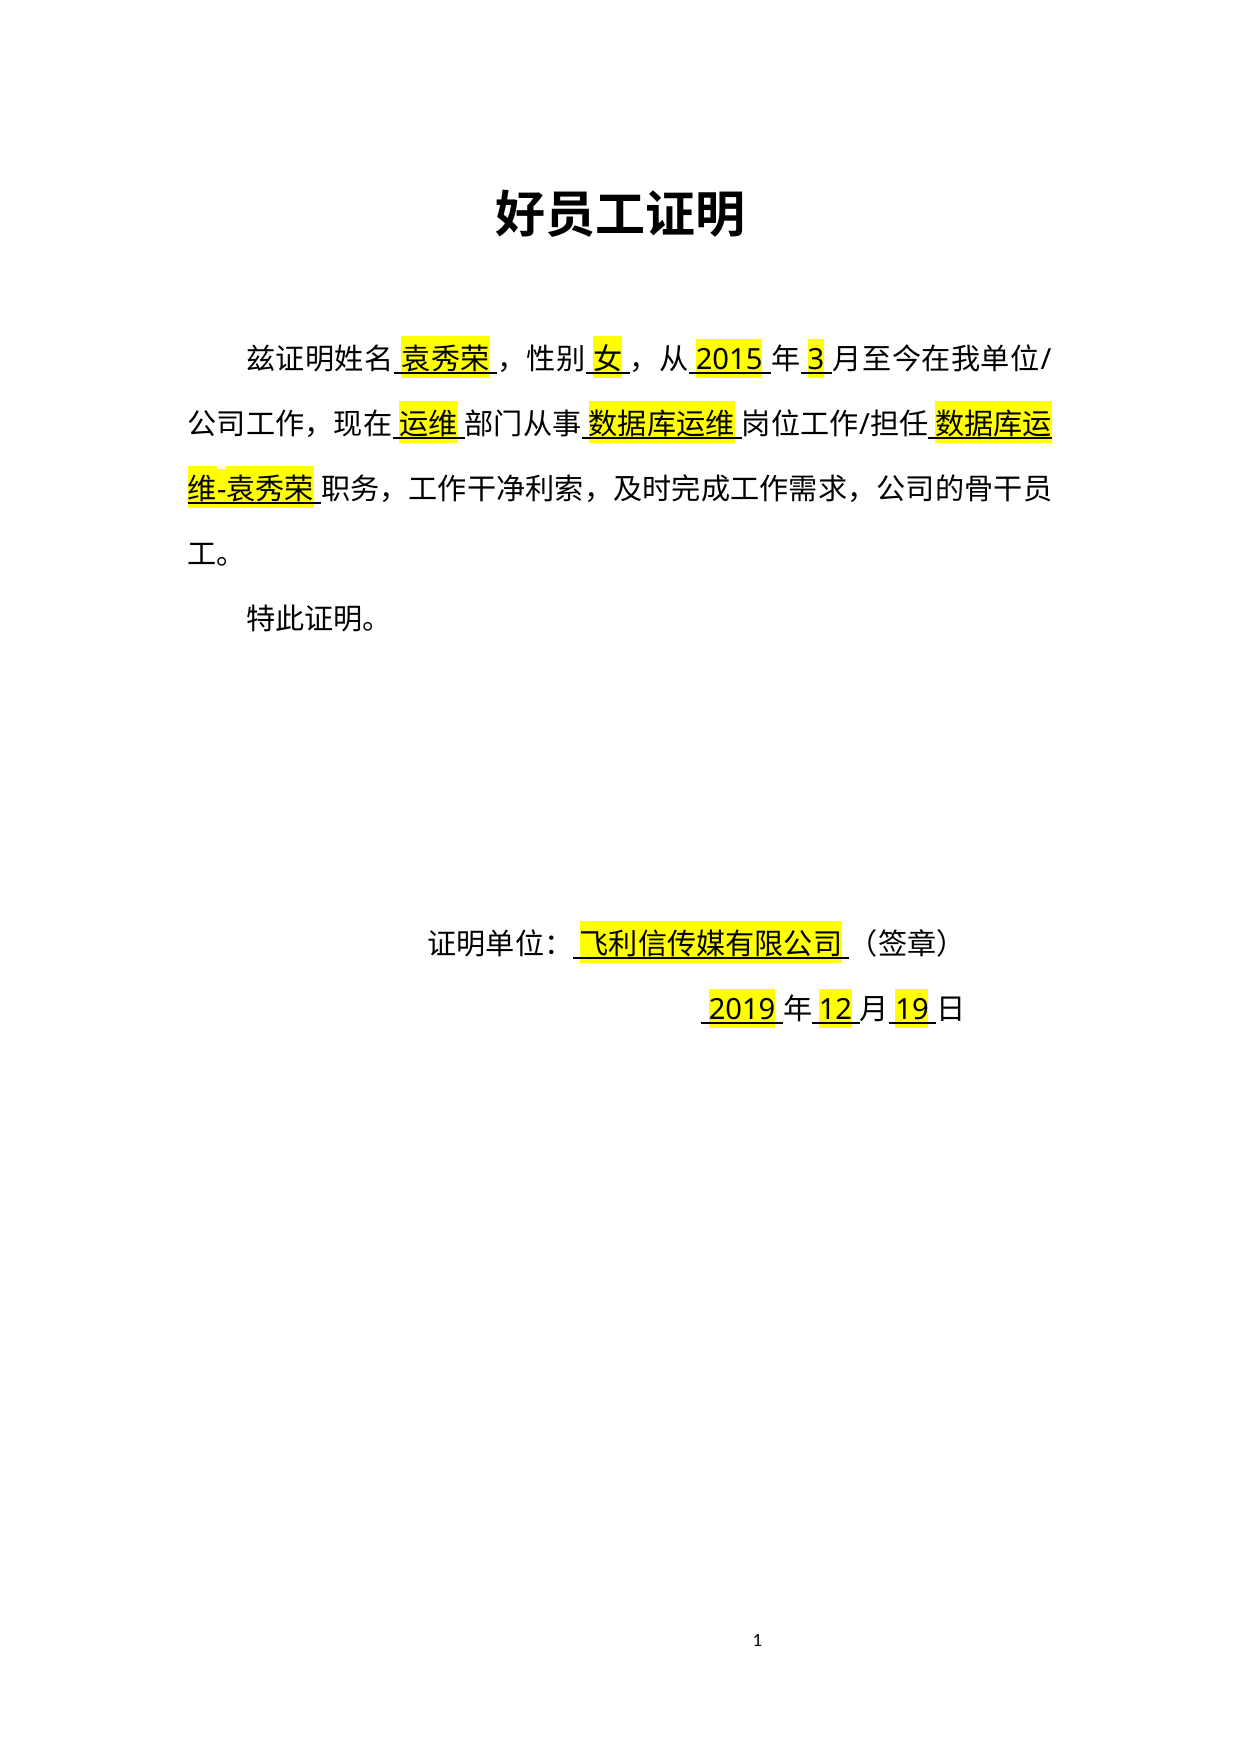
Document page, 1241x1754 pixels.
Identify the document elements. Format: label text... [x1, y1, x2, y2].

text 证明单位： 飞利信传媒有限公司 （签章） [187, 909, 965, 974]
text 2019 年 12 月 19 日 [187, 974, 965, 1039]
text 兹证明姓名 袁秀荣 ，性别 女 ，从 2015 年 3 月至今在我单位/公司工作，现在 运维 部门从事 数据库运维 岗位工作/担任 数据库运维-袁秀荣 职务，工作干净利索，及时完成工作需求，公司的骨干员工。 [187, 324, 1053, 584]
text 好员工证明 [187, 162, 1053, 259]
text 特此证明。 [187, 584, 1053, 649]
